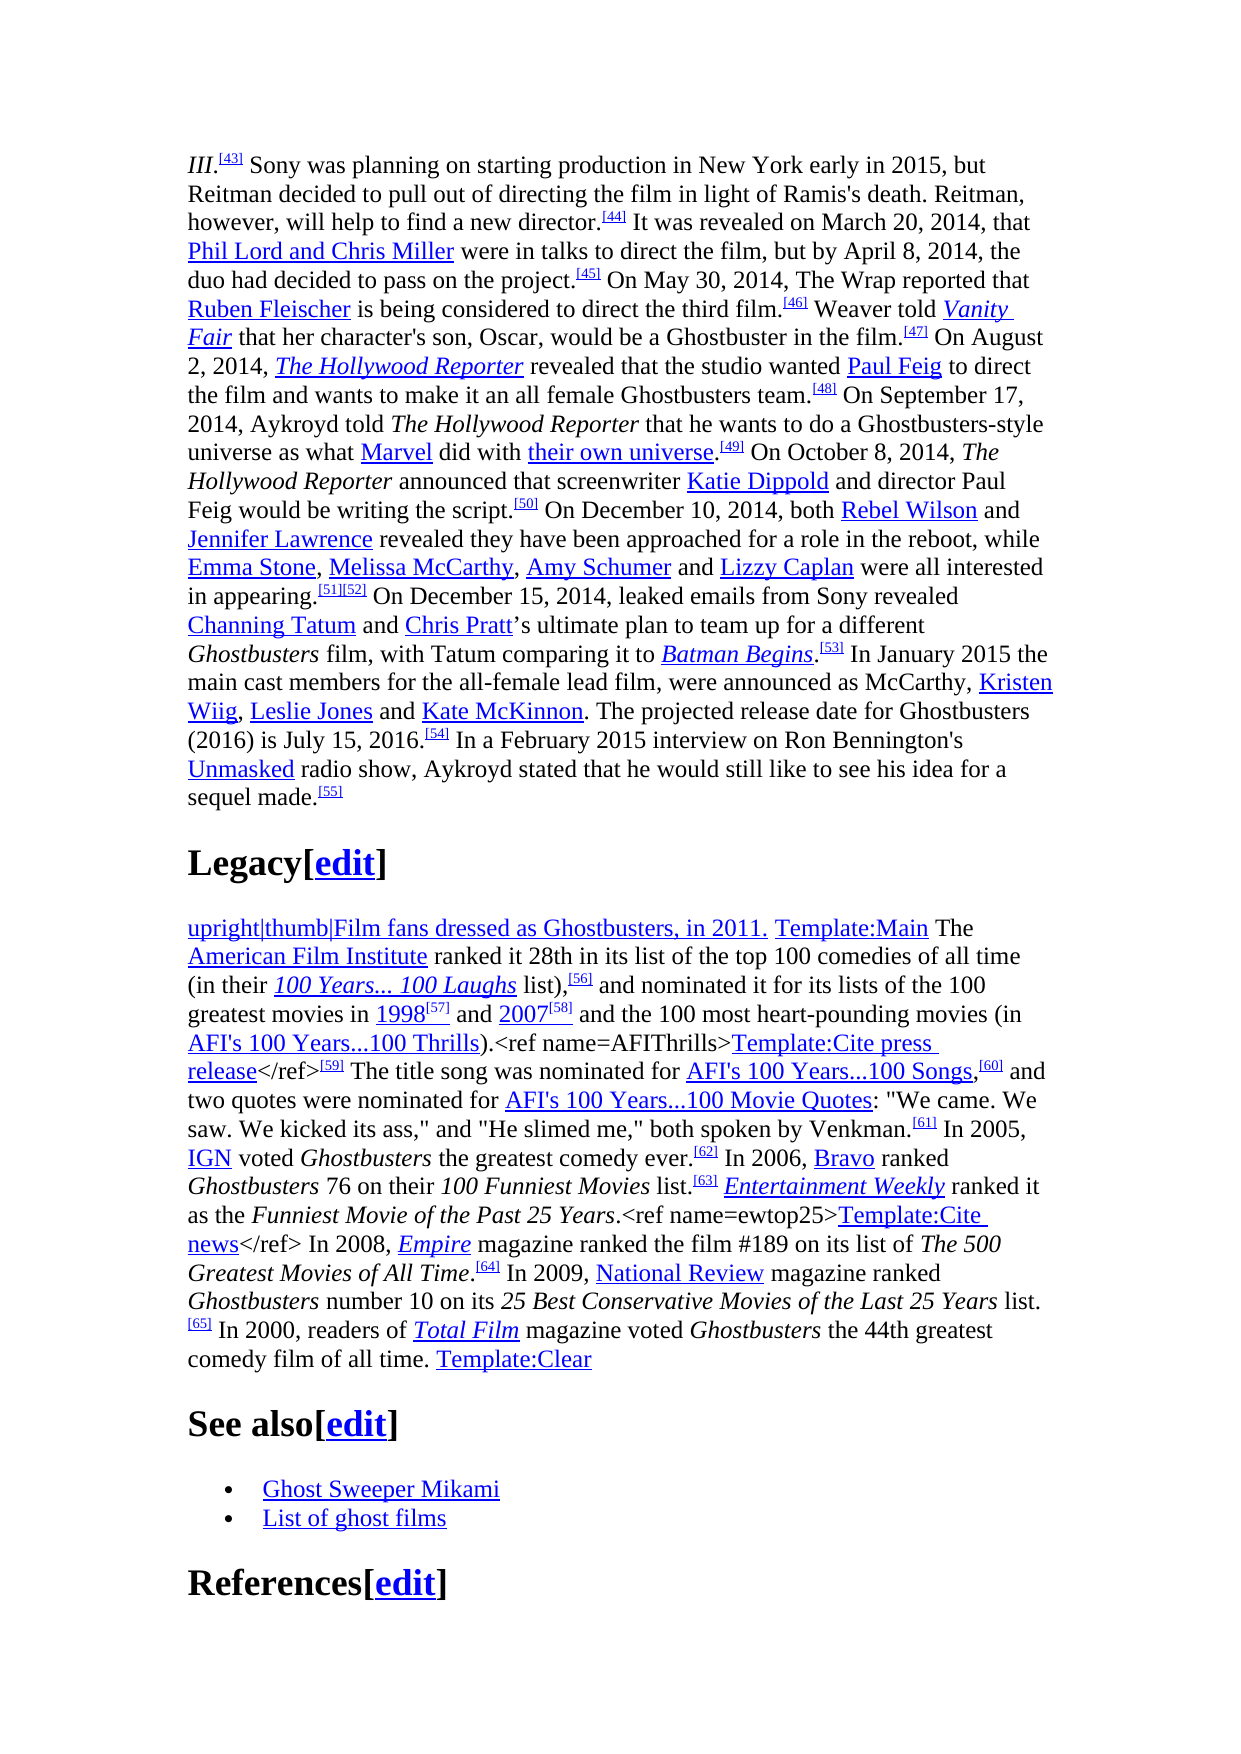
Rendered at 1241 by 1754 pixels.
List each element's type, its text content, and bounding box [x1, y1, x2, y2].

list Ghost Sweeper Mikami [225, 1474, 1053, 1503]
list List of ghost films [225, 1503, 1053, 1532]
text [187, 150, 1053, 811]
subtitle Legacy[edit] [187, 840, 1053, 883]
subtitle References[edit] [187, 1561, 1053, 1604]
subtitle See also[edit] [187, 1402, 1053, 1445]
text upright|thumb|Film fans dressed as Ghostbusters, in 2011. Template:Main The American Film Institute ranked it 28th in its list of the top 100 comedies of all time (in their 100 Years... 100 Laughs list),[56] and nominated it for its lists of the 100 greatest movies in 1998[57] and 2007[58] and the 100 most heart-pounding movies (in AFI's 100 Years...100 Thrills).<ref name=AFIThrills>Template:Cite press release</ref>[59] The title song was nominated for AFI's 100 Years...100 Songs,[60] and two quotes were nominated for AFI's 100 Years...100 Movie Quotes: "We came. We saw. We kicked its ass," and "He slimed me," both spoken by Venkman.[61] In 2005, IGN voted Ghostbusters the greatest comedy ever.[62] In 2006, Bravo ranked Ghostbusters 76 on their 100 Funniest Movies list.[63] Entertainment Weekly ranked it as the Funniest Movie of the Past 25 Years.<ref name=ewtop25>Template:Cite news</ref> In 2008, Empire magazine ranked the film #189 on its list of The 500 Greatest Movies of All Time.[64] In 2009, National Review magazine ranked Ghostbusters number 10 on its 25 Best Conservative Movies of the Last 25 Years list.[65] In 2000, readers of Total Film magazine voted Ghostbusters the 44th greatest comedy film of all time. Template:Clear [187, 913, 1053, 1373]
